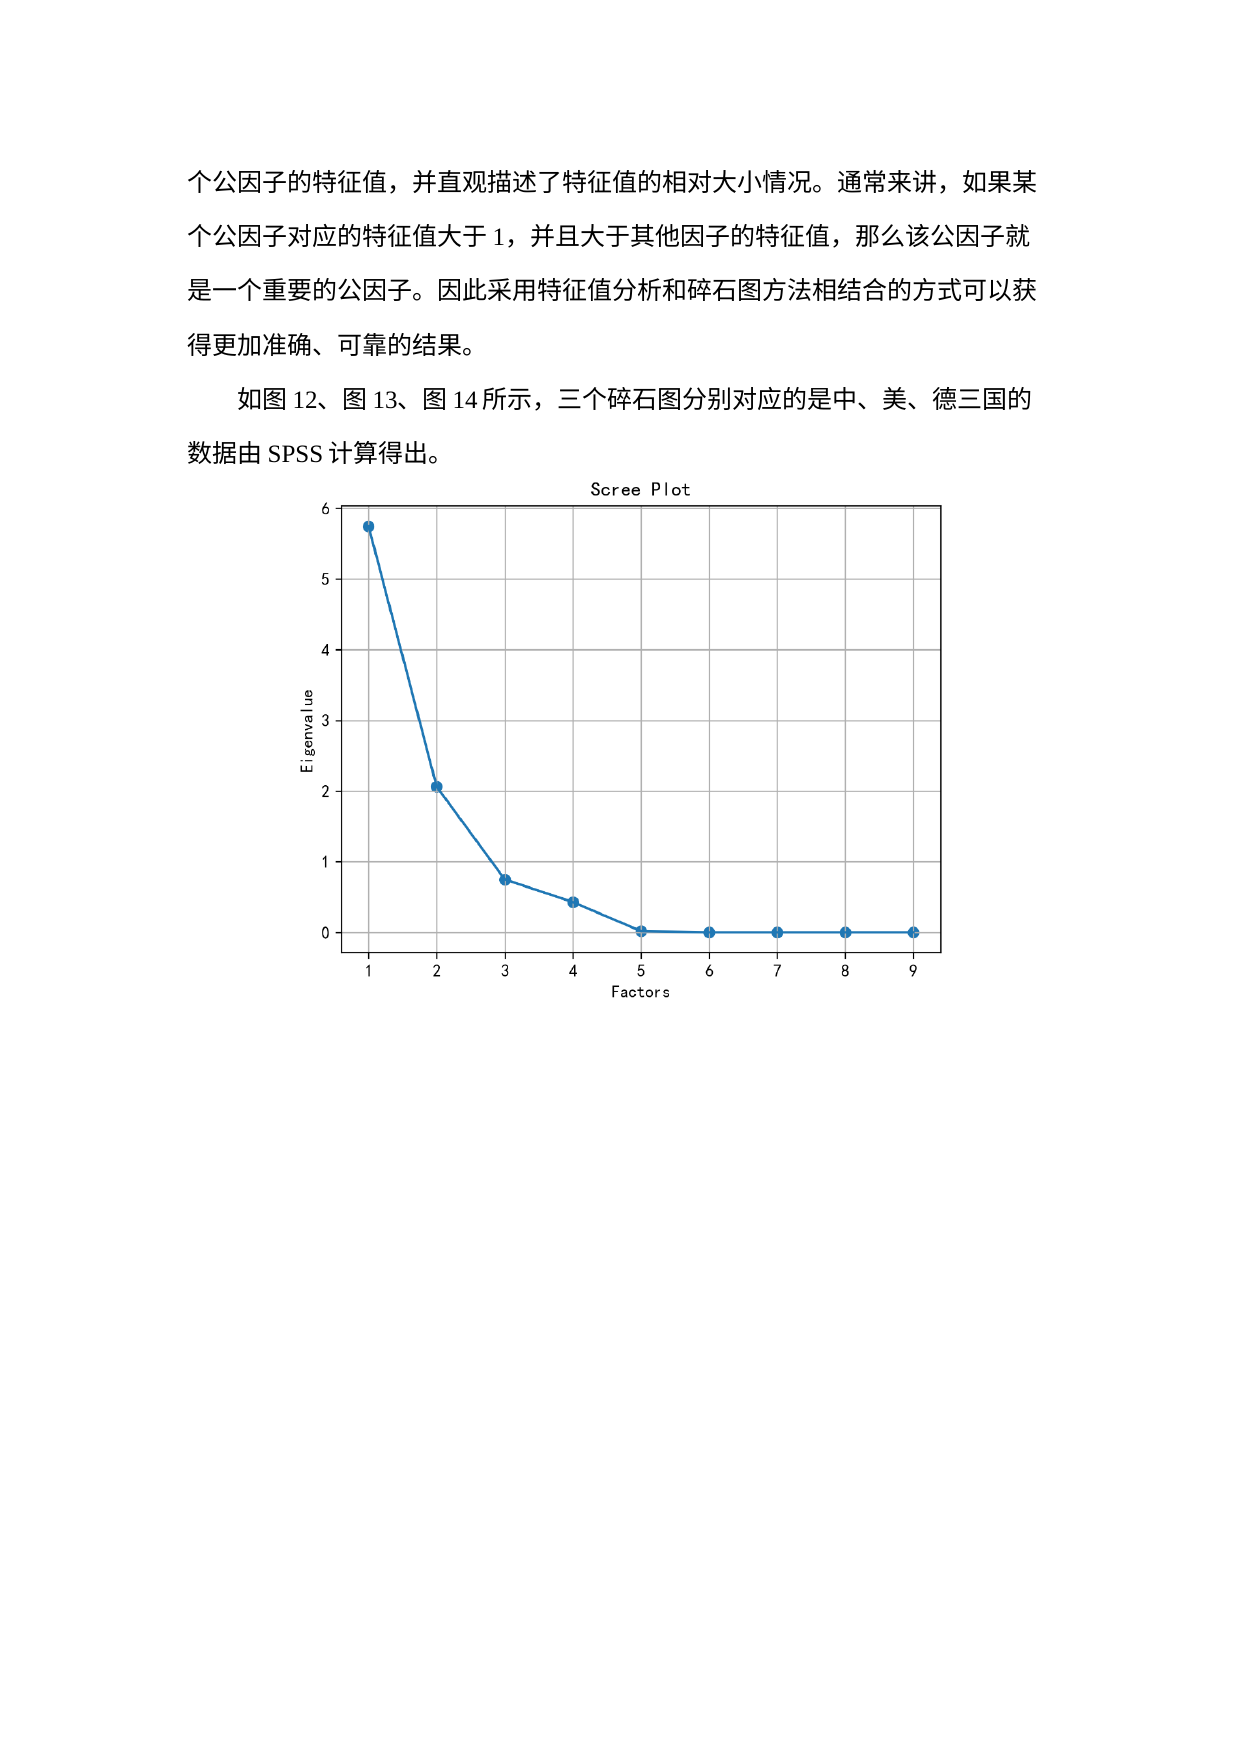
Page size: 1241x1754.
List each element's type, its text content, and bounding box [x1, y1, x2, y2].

text 如图12、图13、图14所示，三个碎石图分别对应的是中、美、德三国的数据由SPSS计算得出。 [187, 379, 1053, 470]
picture [288, 470, 952, 1011]
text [187, 162, 1053, 361]
